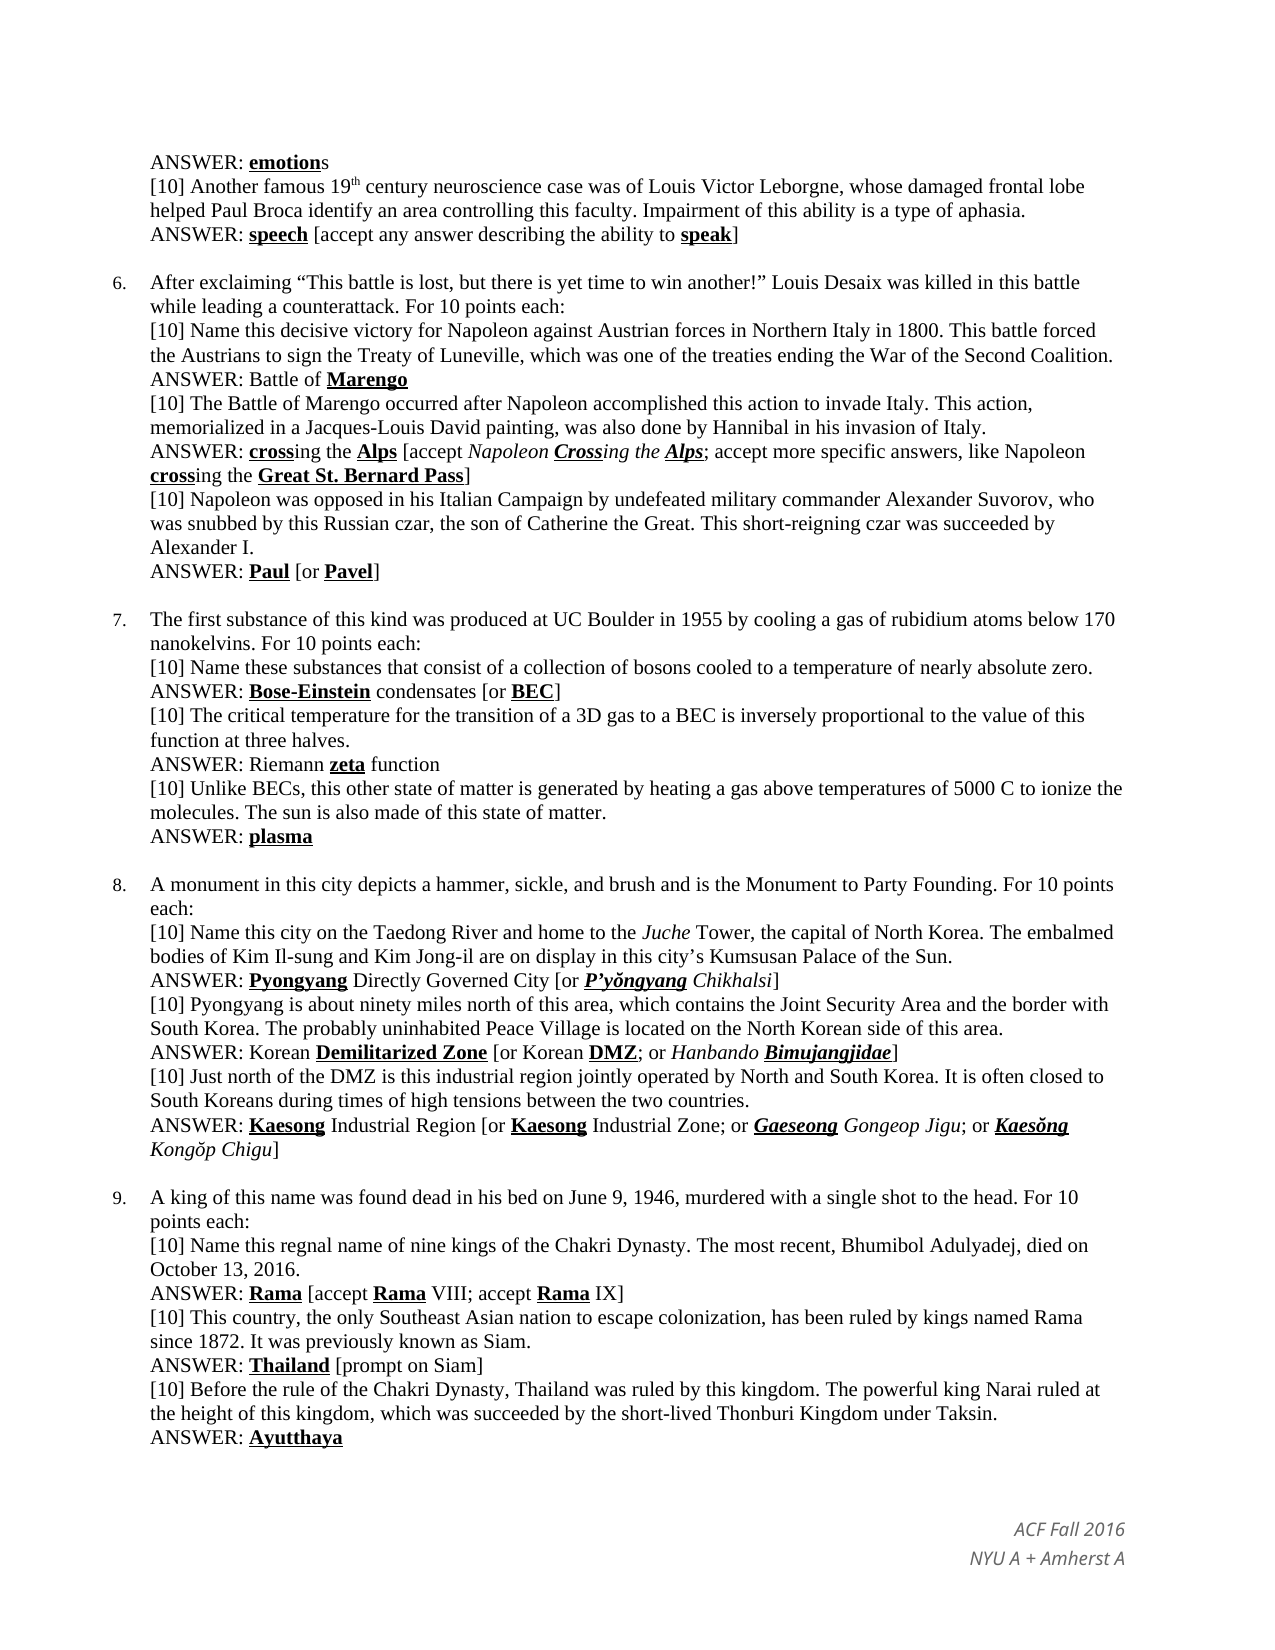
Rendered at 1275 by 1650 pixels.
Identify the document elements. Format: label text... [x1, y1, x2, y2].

list A king of this name was found dead in his bed on June 9, 1946, murdered with a single shot to the head. For 10 points each: [112, 1185, 1125, 1233]
text [10] This country, the only Southeast Asian nation to escape colonization, has been ruled by kings named Rama since 1872. It was previously known as Siam. [150, 1305, 1125, 1353]
text [10] Name these substances that consist of a collection of bosons cooled to a temperature of nearly absolute zero. [150, 655, 1125, 679]
text [10] Just north of the DMZ is this industrial region jointly operated by North and South Korea. It is often closed to South Koreans during times of high tensions between the two countries. [150, 1064, 1125, 1112]
text ANSWER: speech [accept any answer describing the ability to speak] [150, 222, 1125, 246]
text [10] The Battle of Marengo occurred after Napoleon accomplished this action to invade Italy. This action, memorialized in a Jacques-Louis David painting, was also done by Hannibal in his invasion of Italy. [150, 391, 1125, 439]
text [10] Name this decisive victory for Napoleon against Austrian forces in Northern Italy in 1800. This battle forced the Austrians to sign the Treaty of Luneville, which was one of the treaties ending the War of the Second Coalition. [150, 318, 1125, 367]
text ANSWER: Riemann zeta function [150, 752, 1125, 776]
text ANSWER: Bose-Einstein condensates [or BEC] [150, 679, 1125, 703]
text ANSWER: Kaesong Industrial Region [or Kaesong Industrial Zone; or Gaeseong Gongeop Jigu; or Kaesŏng Kongŏp Chigu] [150, 1112, 1125, 1161]
text ANSWER: Korean Demilitarized Zone [or Korean DMZ; or Hanbando Bimujangjidae] [150, 1040, 1125, 1064]
text [10] The critical temperature for the transition of a 3D gas to a BEC is inversely proportional to the value of this function at three halves. [150, 703, 1125, 752]
text ANSWER: Ayutthaya [150, 1425, 1125, 1449]
text [10] Napoleon was opposed in his Italian Campaign by undefeated military commander Alexander Suvorov, who was snubbed by this Russian czar, the son of Catherine the Great. This short-reigning czar was succeeded by Alexander I. [150, 487, 1125, 559]
text ANSWER: Rama [accept Rama VIII; accept Rama IX] [150, 1281, 1125, 1305]
list After exclaiming “This battle is lost, but there is yet time to win another!” Louis Desaix was killed in this battle while leading a counterattack. For 10 points each: [112, 270, 1125, 318]
text [10] Another famous 19th century neuroscience case was of Louis Victor Leborgne, whose damaged frontal lobe helped Paul Broca identify an area controlling this faculty. Impairment of this ability is a type of aphasia. [150, 174, 1125, 222]
text [10] Name this city on the Taedong River and home to the Juche Tower, the capital of North Korea. The embalmed bodies of Kim Il-sung and Kim Jong-il are on display in this city’s Kumsusan Palace of the Sun. [150, 920, 1125, 968]
text ANSWER: Battle of Marengo [150, 367, 1125, 391]
text ANSWER: Paul [or Pavel] [150, 559, 1125, 583]
text [10] Unlike BECs, this other state of matter is generated by heating a gas above temperatures of 5000 C to ionize the molecules. The sun is also made of this state of matter. [150, 776, 1125, 824]
text ANSWER: Thailand [prompt on Siam] [150, 1353, 1125, 1377]
text ANSWER: Pyongyang Directly Governed City [or P’yŏngyang Chikhalsi] [150, 968, 1125, 992]
list A monument in this city depicts a hammer, sickle, and brush and is the Monument to Party Founding. For 10 points each: [112, 872, 1125, 920]
text [10] Before the rule of the Chakri Dynasty, Thailand was ruled by this kingdom. The powerful king Narai ruled at the height of this kingdom, which was succeeded by the short-lived Thonburi Kingdom under Taksin. [150, 1377, 1125, 1425]
text [10] Pyongyang is about ninety miles north of this area, which contains the Joint Security Area and the border with South Korea. The probably uninhabited Peace Village is located on the North Korean side of this area. [150, 992, 1125, 1040]
text ANSWER: crossing the Alps [accept Napoleon Crossing the Alps; accept more specific answers, like Napoleon crossing the Great St. Bernard Pass] [150, 439, 1125, 487]
text ANSWER: plasma [150, 824, 1125, 848]
text ANSWER: emotions [150, 150, 1125, 174]
text [10] Name this regnal name of nine kings of the Chakri Dynasty. The most recent, Bhumibol Adulyadej, died on October 13, 2016. [150, 1233, 1125, 1281]
list The first substance of this kind was produced at UC Boulder in 1955 by cooling a gas of rubidium atoms below 170 nanokelvins. For 10 points each: [112, 607, 1125, 655]
